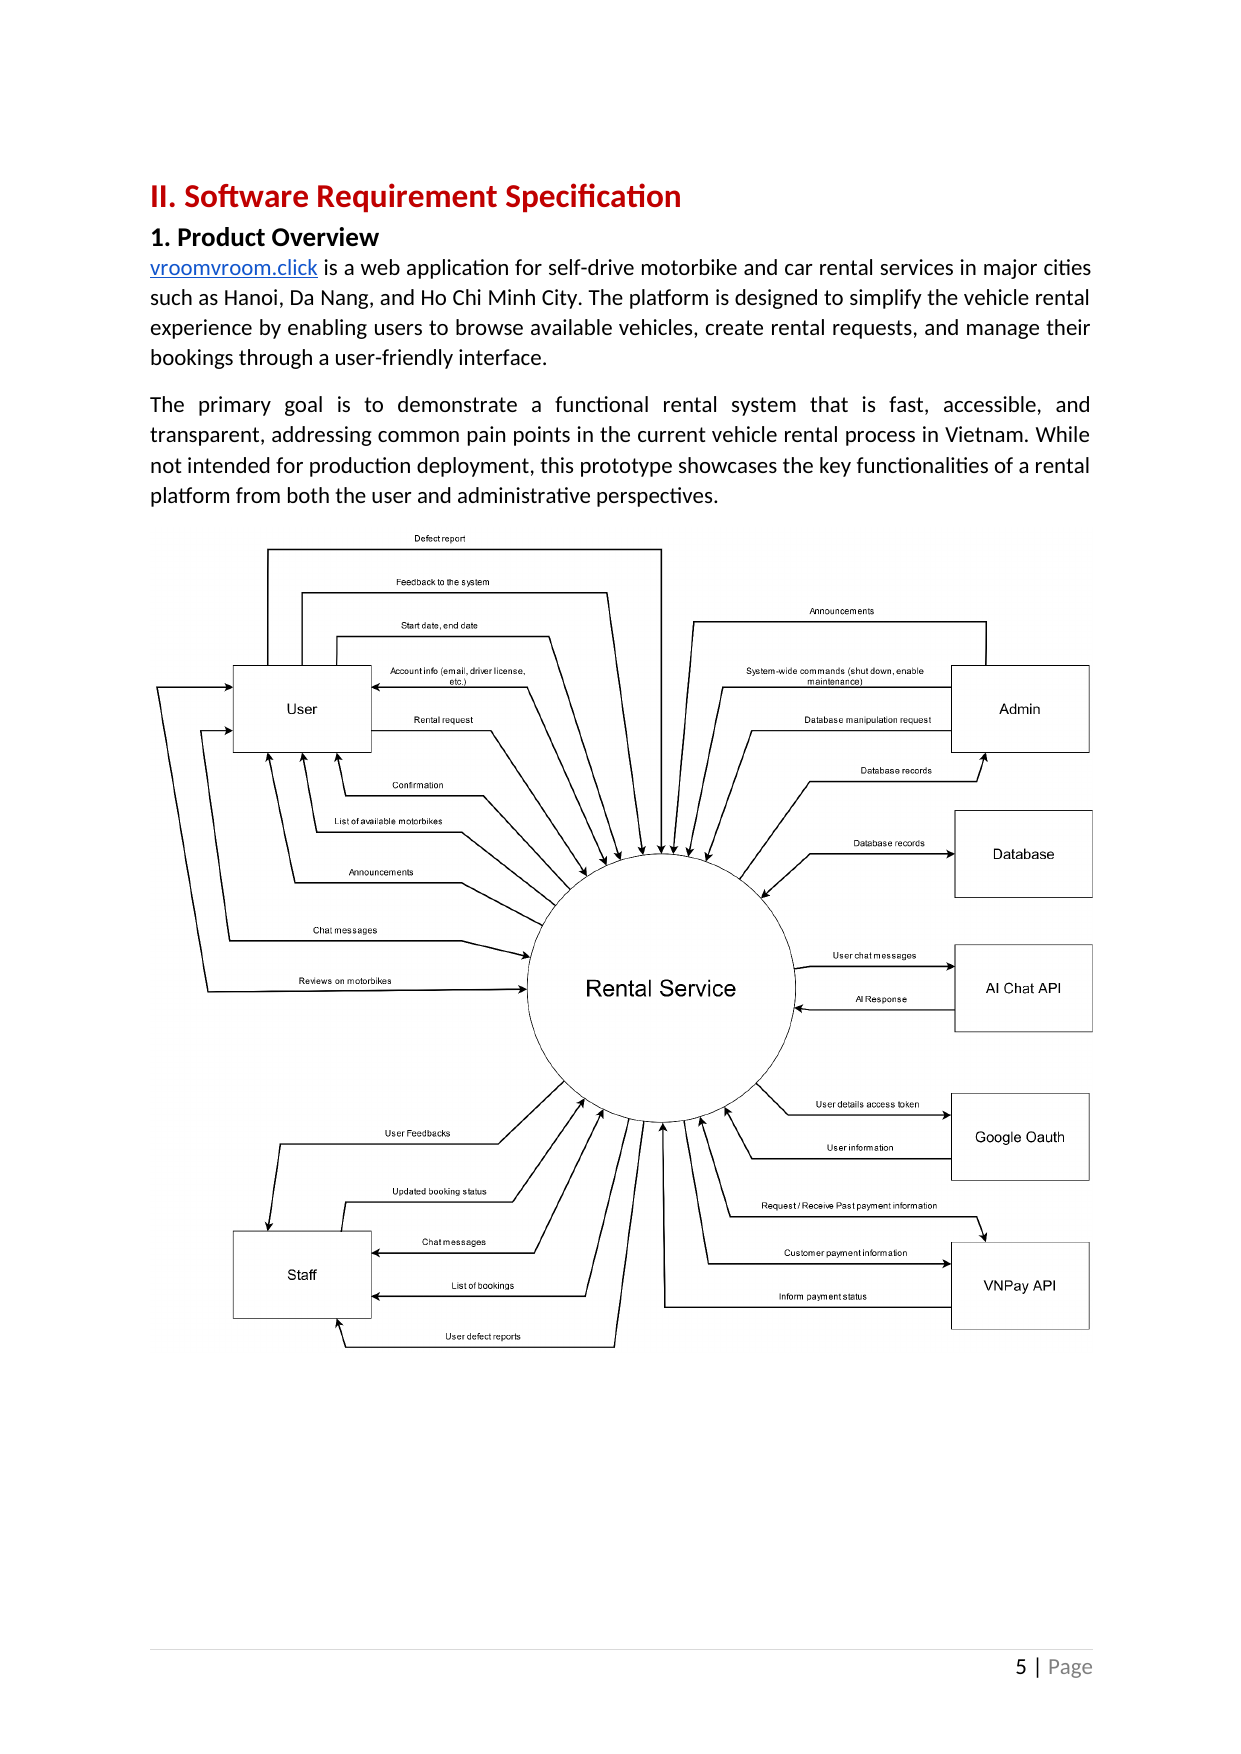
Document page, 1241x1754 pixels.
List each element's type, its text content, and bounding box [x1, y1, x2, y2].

text vroomvroom.click is a web application for self-drive motorbike and car rental services in major cities such as Hanoi, Da Nang, and Ho Chi Minh City. The platform is designed to simplify the vehicle rental experience by enabling users to browse available vehicles, create rental requests, and manage their bookings through a user-friendly interface. [150, 253, 1093, 372]
picture [150, 527, 1093, 1353]
subtitle II. Software Requirement Specification [150, 175, 1093, 216]
text The primary goal is to demonstrate a functional rental system that is fast, accessible, and transparent, addressing common pain points in the current vehicle rental process in Vietnam. While not intended for production deployment, this prototype showcases the key functionalities of a rental platform from both the user and administrative perspectives. [150, 390, 1093, 509]
subtitle 1. Product Overview [150, 220, 1093, 253]
